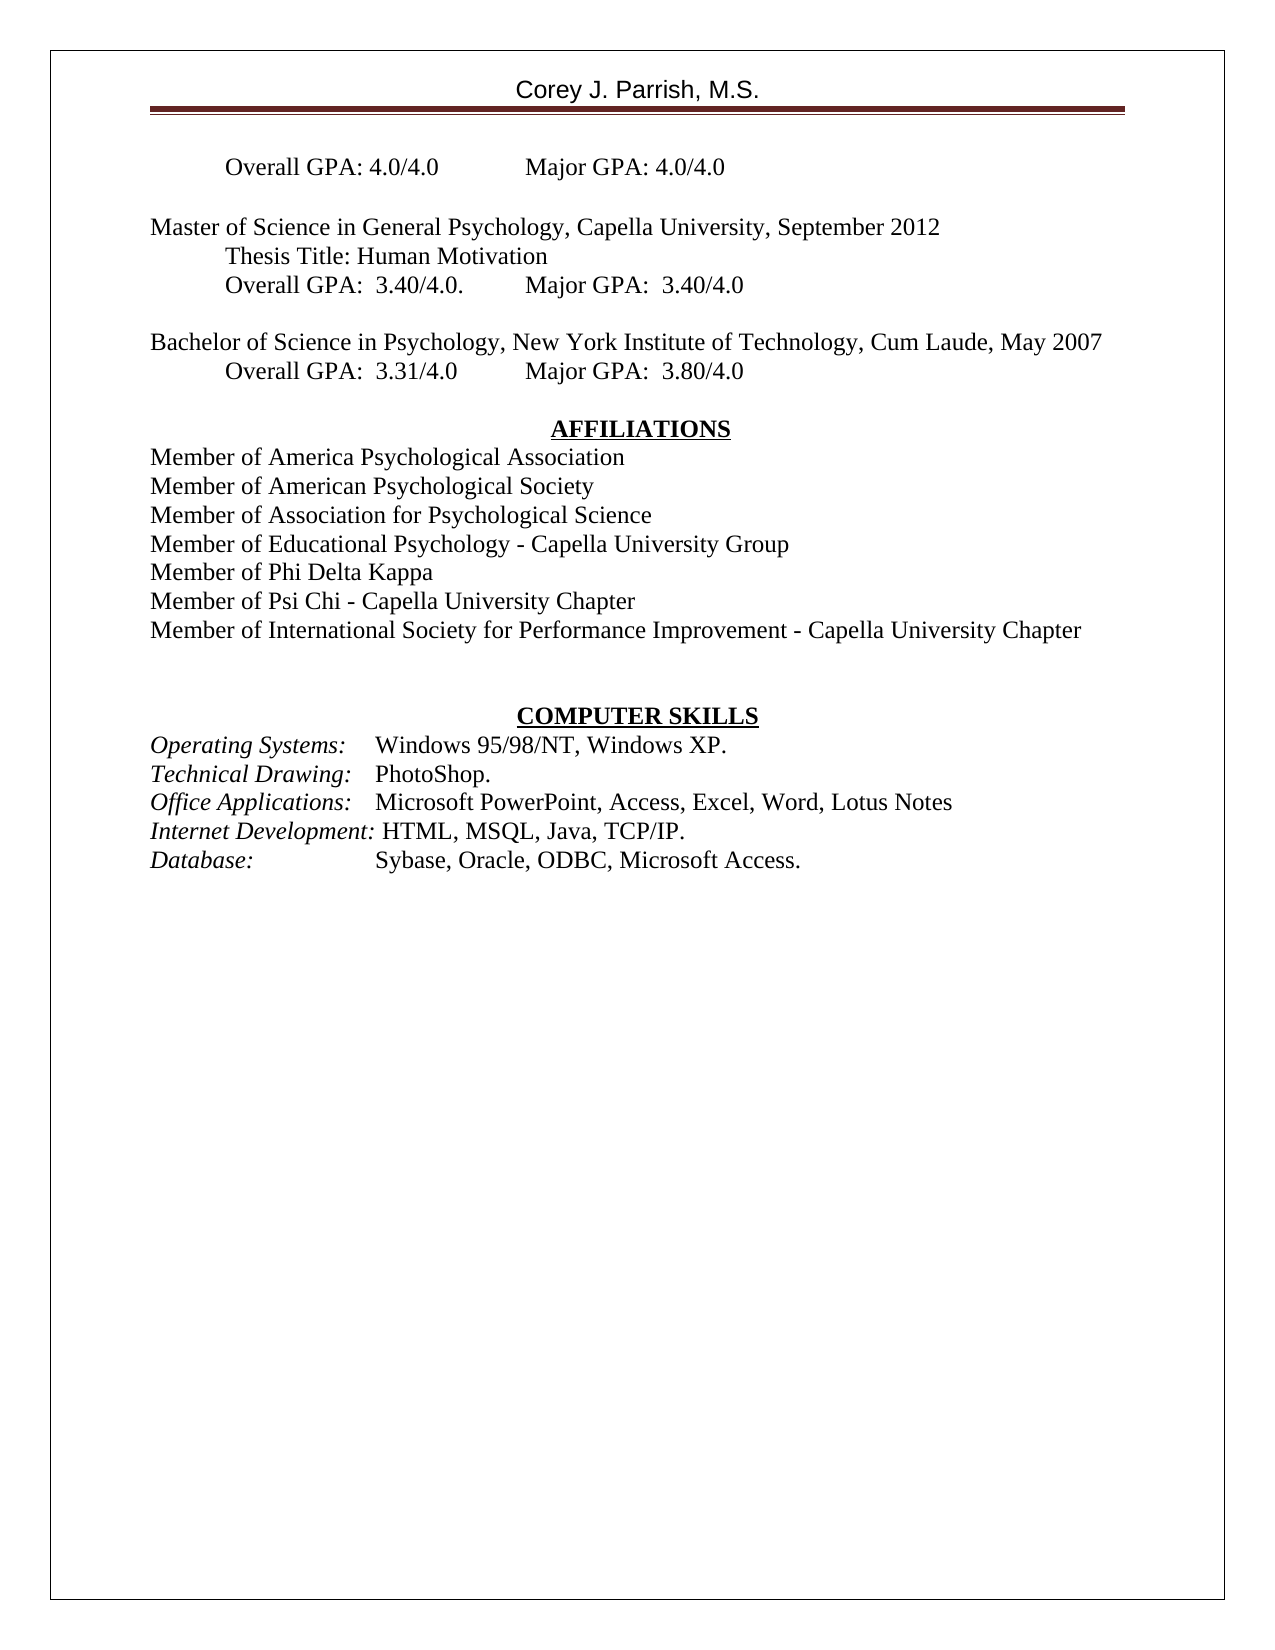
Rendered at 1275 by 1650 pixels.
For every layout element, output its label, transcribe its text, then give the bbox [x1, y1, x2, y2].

text Thesis Title: Human Motivation [150, 241, 1125, 270]
text COMPUTER SKILLS [150, 701, 1125, 730]
text Member of International Society for Performance Improvement - Capella University Chapter [150, 615, 1125, 644]
text Member of American Psychological Society [150, 471, 1125, 500]
text Operating Systems: Windows 95/98/NT, Windows XP. Technical Drawing: PhotoShop. Office Applications: Microsoft PowerPoint, Access, Excel, Word, Lotus Notes [150, 730, 1125, 816]
text Master of Science in General Psychology, Capella University, September 2012 [150, 212, 1125, 241]
text Member of Phi Delta Kappa [150, 557, 1125, 586]
text Overall GPA: 3.40/4.0. Major GPA: 3.40/4.0 [150, 270, 1125, 299]
text Member of America Psychological Association [150, 442, 1125, 471]
text Overall GPA: 3.31/4.0 Major GPA: 3.80/4.0 [150, 356, 1125, 385]
text Member of Educational Psychology - Capella University Group [150, 529, 1125, 557]
text Internet Development: HTML, MSQL, Java, TCP/IP. Database: Sybase, Oracle, ODBC, Microsoft Access. [150, 816, 1125, 874]
text AFFILIATIONS [150, 414, 1125, 442]
text Member of Psi Chi - Capella University Chapter [150, 586, 1125, 615]
text Overall GPA: 4.0/4.0 Major GPA: 4.0/4.0 [150, 150, 1125, 181]
text Bachelor of Science in Psychology, New York Institute of Technology, Cum Laude, May 2007 [150, 327, 1125, 356]
text Member of Association for Psychological Science [150, 500, 1125, 529]
